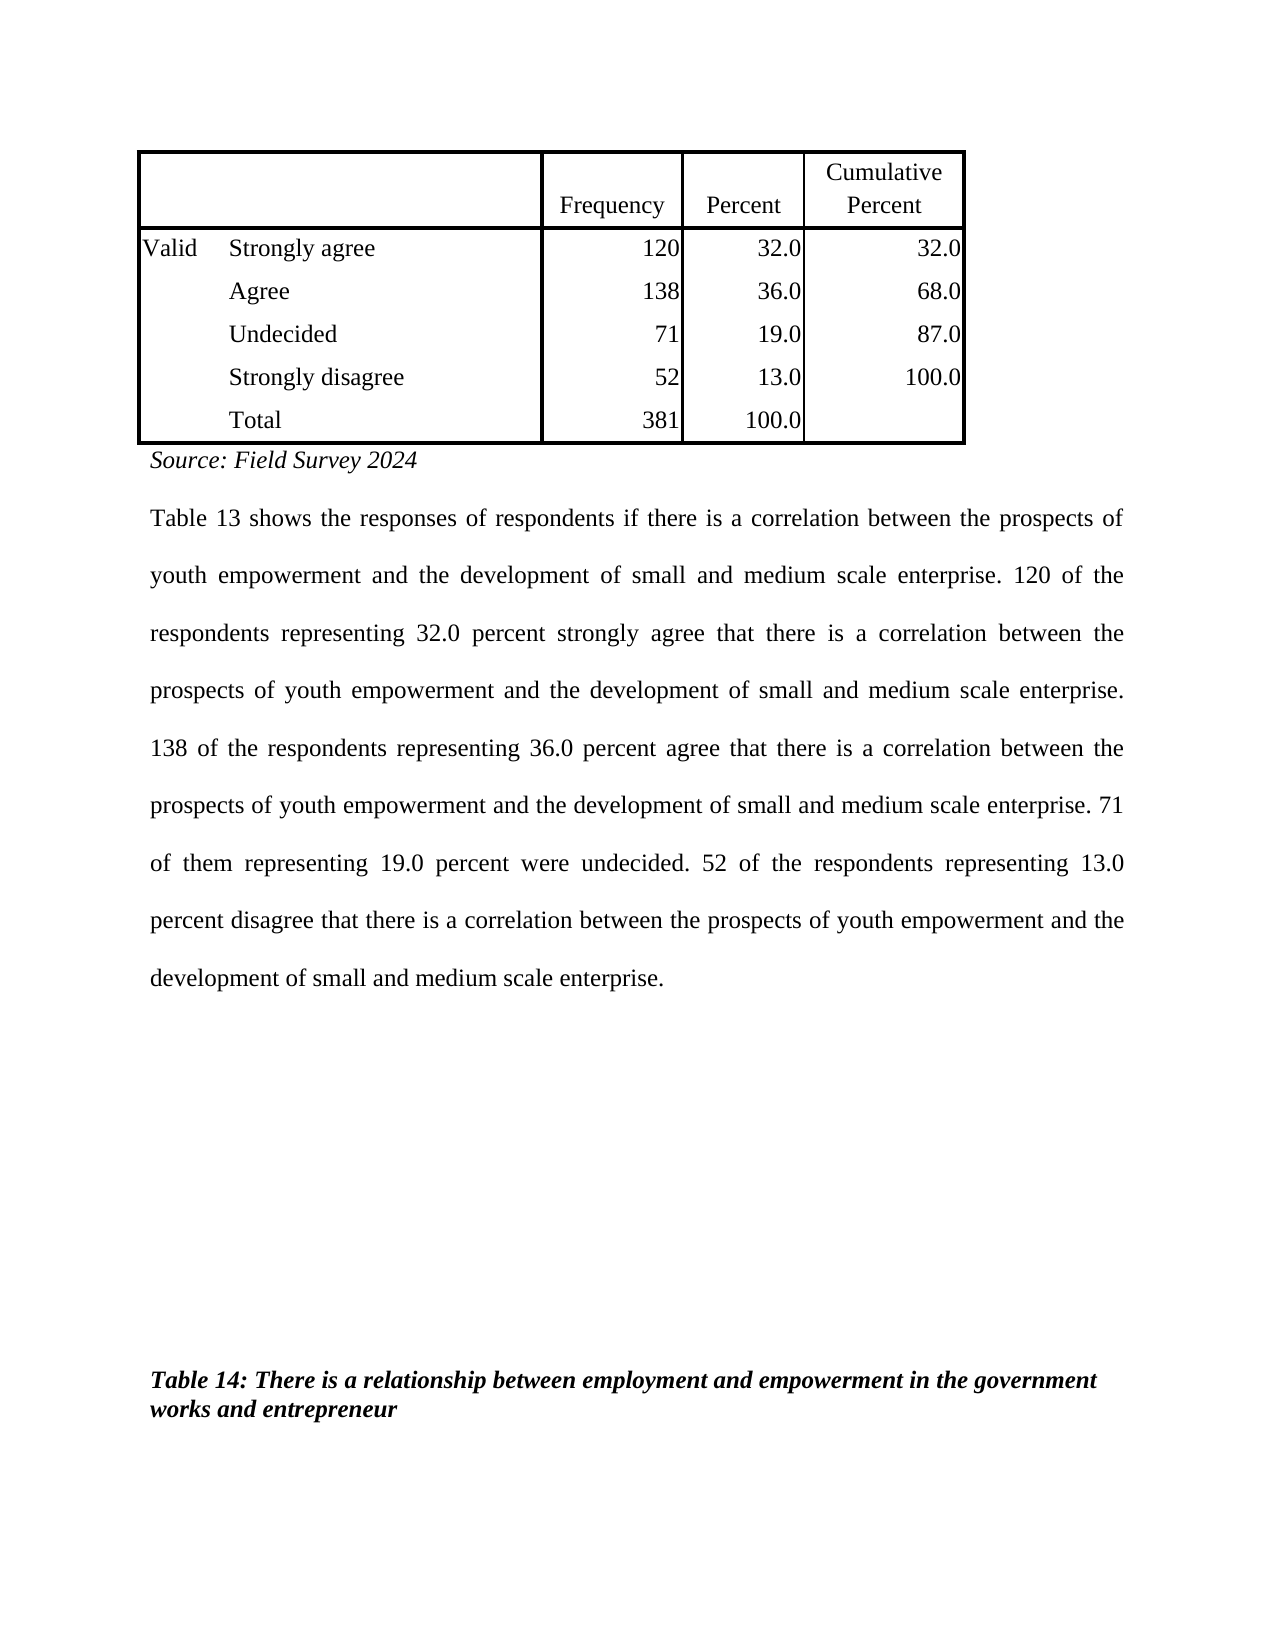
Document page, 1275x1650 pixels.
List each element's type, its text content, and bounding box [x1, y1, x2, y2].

table_cell 100.0 [684, 398, 803, 441]
table_cell 32.0 [684, 230, 803, 269]
table_header [141, 154, 226, 226]
table_cell Undecided [226, 312, 540, 355]
table_header Frequency [544, 154, 681, 226]
text Table 13 shows the responses of respondents if there is a correlation between the prospects of youth empowerment and the development of small and medium scale enterprise. 120 of the respondents representing 32.0 percent strongly agree that there is a correlation between the prospects of youth empowerment and the development of small and medium scale enterprise. 138 of the respondents representing 36.0 percent agree that there is a correlation between the prospects of youth empowerment and the development of small and medium scale enterprise. 71 of them representing 19.0 percent were undecided. 52 of the respondents representing 13.0 percent disagree that there is a correlation between the prospects of youth empowerment and the development of small and medium scale enterprise. [150, 503, 1125, 992]
table_cell 120 [544, 230, 681, 269]
table_cell 381 [544, 398, 681, 441]
text Table 14: There is a relationship between employment and empowerment in the government works and entrepreneur [150, 1365, 1125, 1423]
table_cell 52 [544, 355, 681, 398]
table_header Percent [684, 154, 803, 226]
table_cell [805, 398, 962, 441]
table_cell Total [226, 398, 540, 441]
table_header Cumulative Percent [805, 154, 962, 226]
table_cell Strongly disagree [226, 355, 540, 398]
table_cell 68.0 [805, 269, 962, 312]
table_cell 138 [544, 269, 681, 312]
table_cell 100.0 [805, 355, 962, 398]
table_cell Strongly agree [226, 230, 540, 269]
table_cell Valid [141, 230, 226, 441]
table_cell Agree [226, 269, 540, 312]
table_cell 19.0 [684, 312, 803, 355]
table_header [226, 154, 540, 226]
table_cell 71 [544, 312, 681, 355]
table_cell 36.0 [684, 269, 803, 312]
table_cell 32.0 [805, 230, 962, 269]
text Source: Field Survey 2024 [150, 445, 1125, 474]
table_cell 87.0 [805, 312, 962, 355]
table_cell 13.0 [684, 355, 803, 398]
